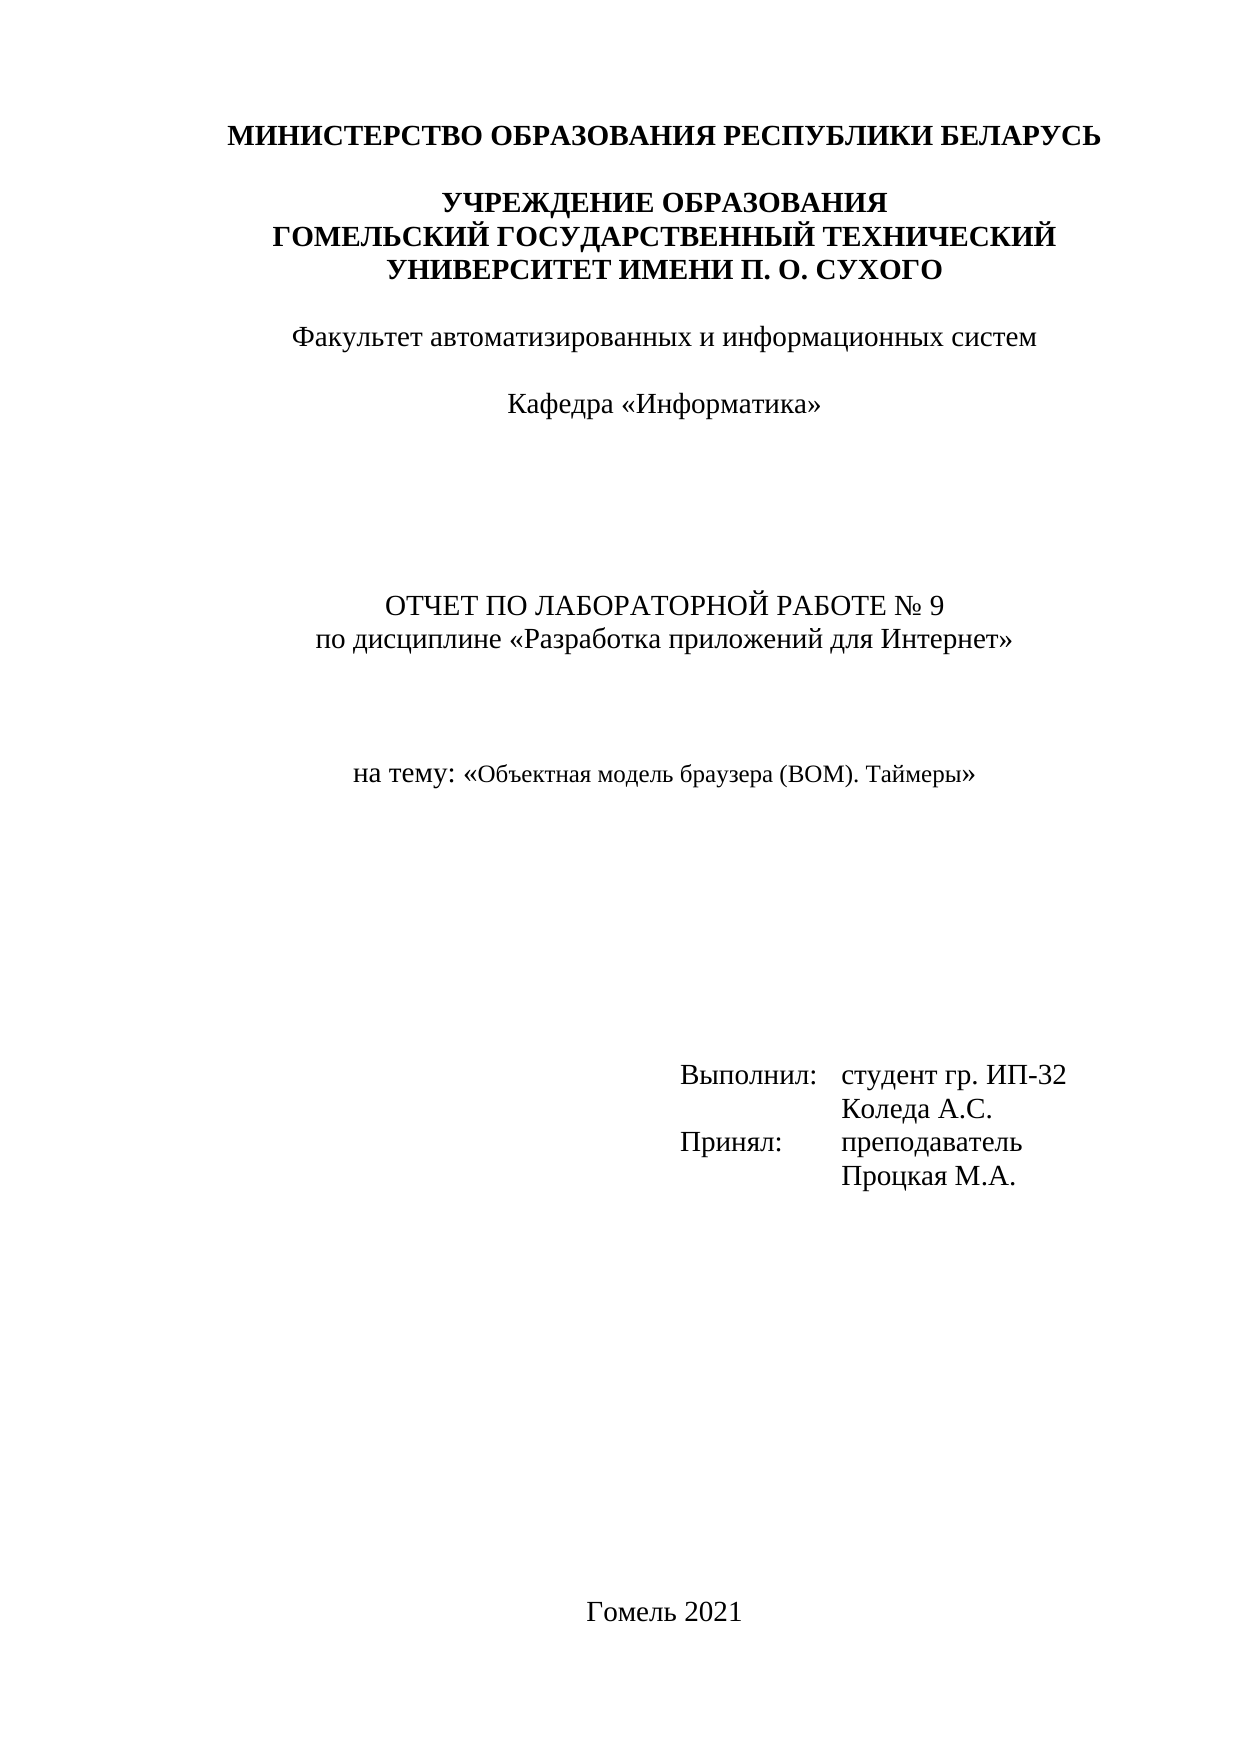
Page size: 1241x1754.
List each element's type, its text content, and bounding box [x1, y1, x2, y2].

text Гомель 2021 [177, 1594, 1152, 1627]
text ГОМЕЛЬСКИЙ ГОСУДАРСТВЕННЫЙ ТЕХНИЧЕСКИЙ УНИВЕРСИТЕТ ИМЕНИ П. О. СУХОГО [177, 219, 1152, 286]
text ОТЧЕТ ПО ЛАБОРАТОРНОЙ РАБОТЕ № 9 [177, 588, 1152, 621]
text МИНИСТЕРСТВО ОБРАЗОВАНИЯ РЕСПУБЛИКИ БЕЛАРУСЬ [177, 118, 1152, 152]
text на тему: «Объектная модель браузера (BOM). Таймеры» [177, 755, 1152, 789]
text Принял: преподаватель [679, 1124, 1152, 1158]
text УЧРЕЖДЕНИЕ ОБРАЗОВАНИЯ [177, 185, 1152, 219]
text по дисциплине «Разработка приложений для Интернет» [177, 621, 1152, 655]
text Коледа А.С. [679, 1091, 1152, 1124]
text Факультет автоматизированных и информационных систем [177, 319, 1152, 353]
text Кафедра «Информатика» [177, 386, 1152, 420]
text Процкая М.А. [679, 1158, 1152, 1191]
text Выполнил: студент гр. ИП-32 [679, 1057, 1152, 1091]
